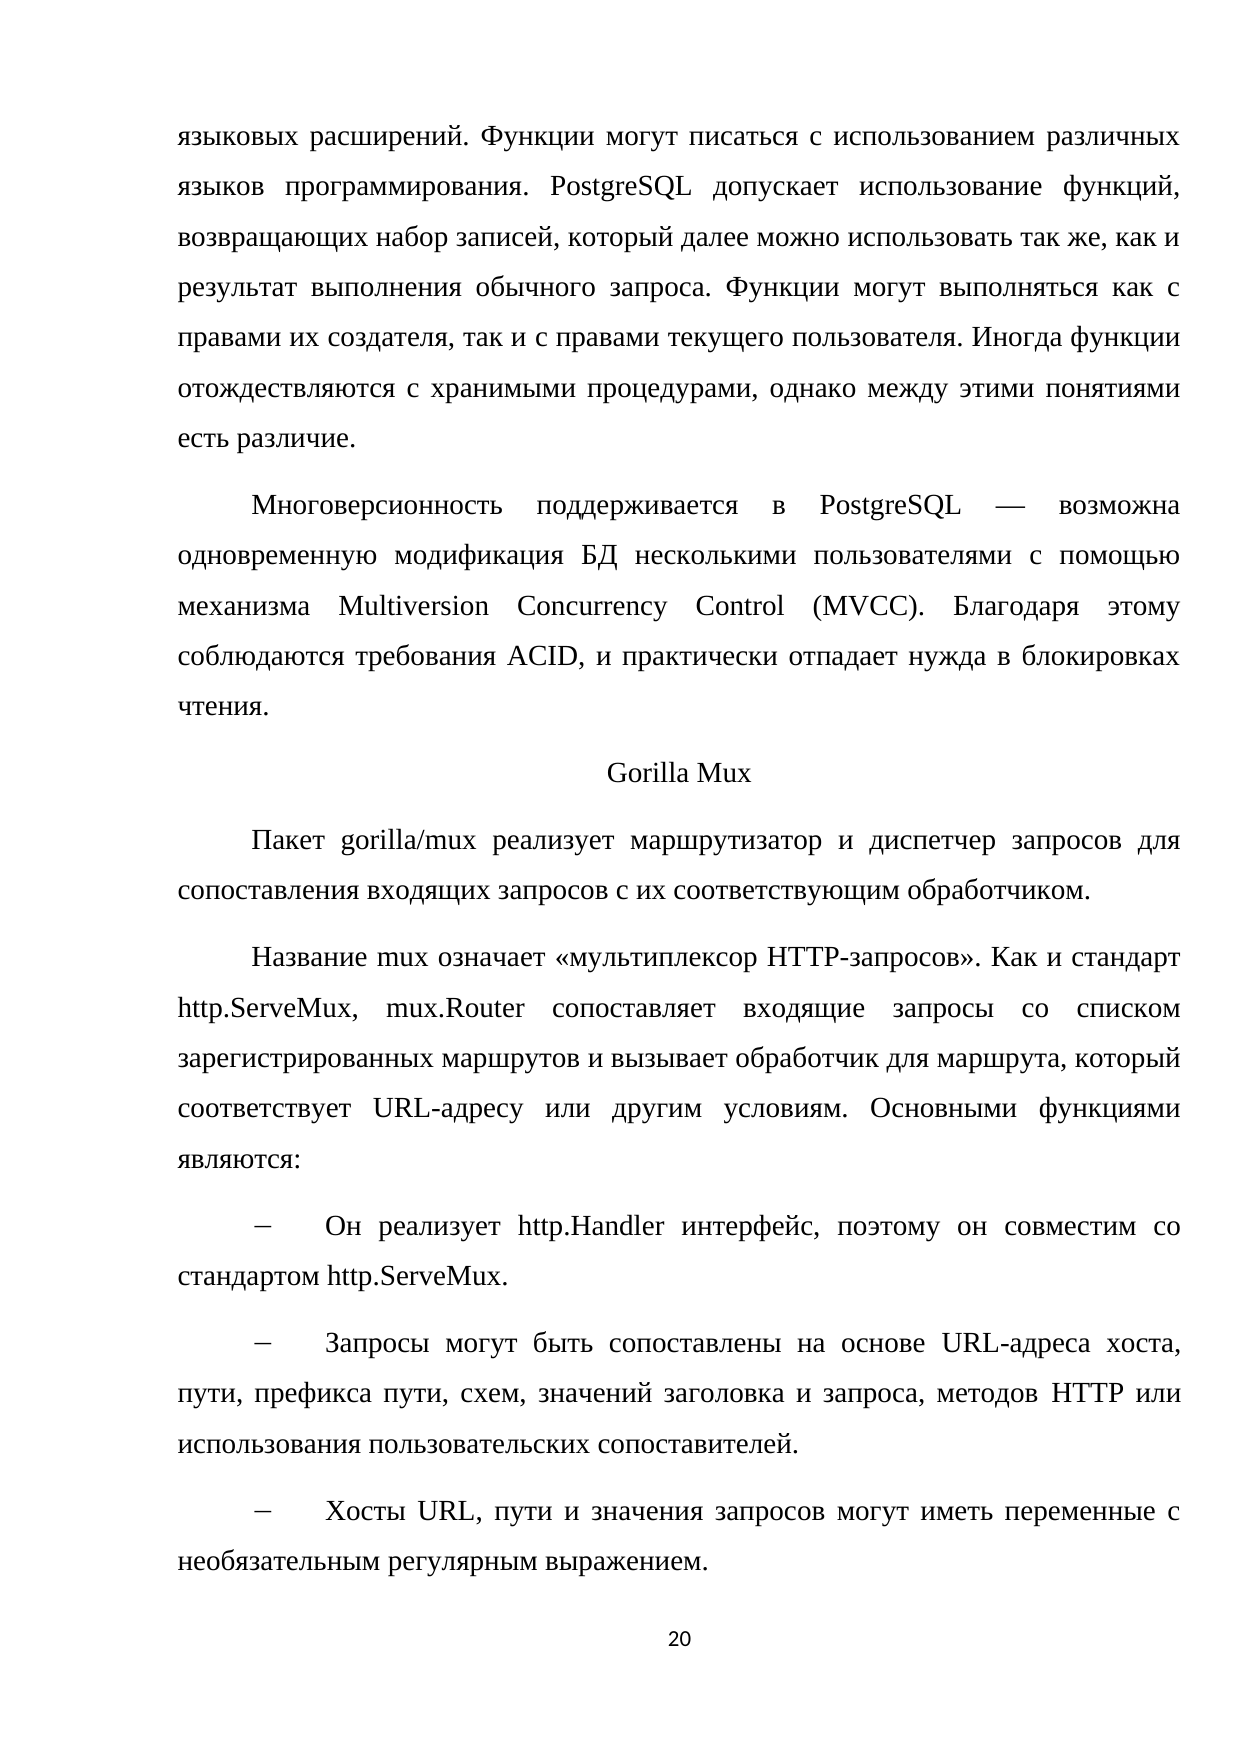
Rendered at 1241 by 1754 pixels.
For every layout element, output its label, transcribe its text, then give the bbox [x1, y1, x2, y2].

list Запросы могут быть сопоставлены на основе URL-адреса хоста, пути, префикса пути, схем, значений заголовка и запроса, методов HTTP или использования пользовательских сопоставителей. [177, 1325, 1181, 1459]
list Хосты URL, пути и значения запросов могут иметь переменные с необязательным регулярным выражением. [177, 1493, 1181, 1577]
text Название mux означает «мультиплексор HTTP-запросов». Как и стандарт http.ServeMux, mux.Router сопоставляет входящие запросы со списком зарегистрированных маршрутов и вызывает обработчик для маршрута, который соответствует URL-адресу или другим условиям. Основными функциями являются: [177, 939, 1181, 1174]
text Многоверсионность поддерживается в PostgreSQL — возможна одновременную модификация БД несколькими пользователями с помощью механизма Multiversion Concurrency Control (MVCC). Благодаря этому соблюдаются требования ACID, и практически отпадает нужда в блокировках чтения. [177, 487, 1181, 722]
text Gorilla Mux [177, 755, 1181, 789]
list Он реализует http.Handler интерфейс, поэтому он совместим со стандартом http.ServeMux. [177, 1208, 1181, 1292]
text Пакет gorilla/mux реализует маршрутизатор и диспетчер запросов для сопоставления входящих запросов с их соответствующим обработчиком. [177, 822, 1181, 906]
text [177, 118, 1181, 453]
